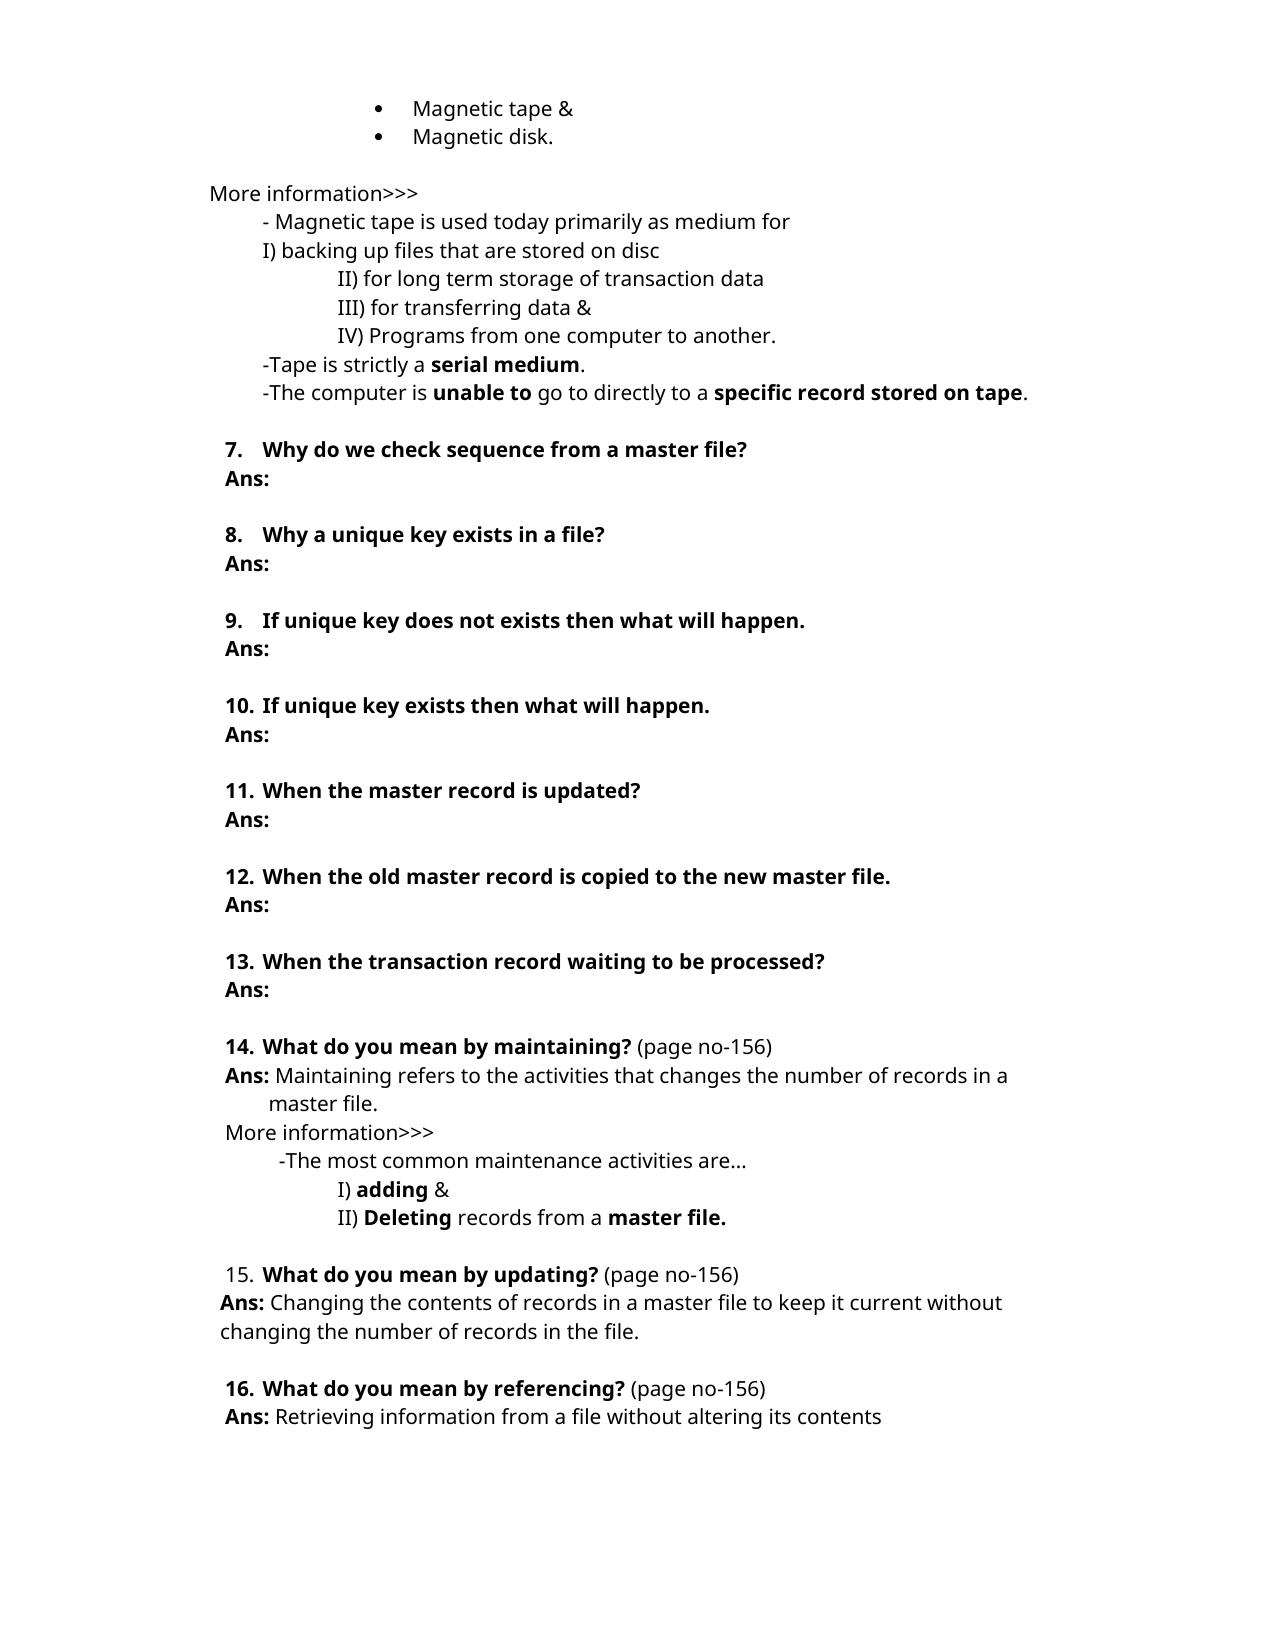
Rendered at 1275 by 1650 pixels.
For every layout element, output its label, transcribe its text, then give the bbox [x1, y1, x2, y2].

list Magnetic tape & [375, 94, 1125, 122]
list Why do we check sequence from a master file? [225, 435, 1125, 464]
text Ans: Changing the contents of records in a master file to keep it current without [187, 1288, 1125, 1317]
list If unique key exists then what will happen. [225, 691, 1125, 720]
list What do you mean by referencing? (page no-156) [225, 1374, 1125, 1402]
text I) adding & [225, 1175, 1125, 1203]
text Ans: Retrieving information from a file without altering its contents [225, 1402, 1125, 1431]
text I) backing up files that are stored on disc [187, 236, 1125, 264]
list Magnetic disk. [375, 122, 1125, 151]
list When the transaction record waiting to be processed? [225, 947, 1125, 976]
text Ans: [225, 634, 1125, 663]
text III) for transferring data & [187, 293, 1125, 321]
text master file. [225, 1089, 1125, 1118]
text More information>>> [225, 1118, 1125, 1146]
list What do you mean by maintaining? (page no-156) [225, 1032, 1125, 1061]
list What do you mean by updating? (page no-156) [225, 1260, 1125, 1288]
text II) Deleting records from a master file. [225, 1203, 1125, 1232]
list When the master record is updated? [225, 777, 1125, 805]
text -The computer is unable to go to directly to a specific record stored on tape. [187, 378, 1125, 407]
text Ans: [225, 549, 1125, 577]
text Ans: [225, 720, 1125, 748]
list When the old master record is copied to the new master file. [225, 862, 1125, 890]
list Why a unique key exists in a file? [225, 521, 1125, 549]
text -The most common maintenance activities are… [225, 1146, 1125, 1175]
text changing the number of records in the file. [187, 1317, 1125, 1345]
text Ans: Maintaining refers to the activities that changes the number of records in a [225, 1061, 1125, 1089]
text Ans: [225, 890, 1125, 919]
text -Tape is strictly a serial medium. [187, 350, 1125, 378]
text - Magnetic tape is used today primarily as medium for [187, 207, 1125, 236]
text II) for long term storage of transaction data [187, 264, 1125, 293]
text Ans: [225, 464, 1125, 492]
list If unique key does not exists then what will happen. [225, 606, 1125, 634]
text Ans: [225, 805, 1125, 833]
text IV) Programs from one computer to another. [187, 321, 1125, 350]
text Ans: [225, 976, 1125, 1004]
text More information>>> [187, 179, 1125, 207]
